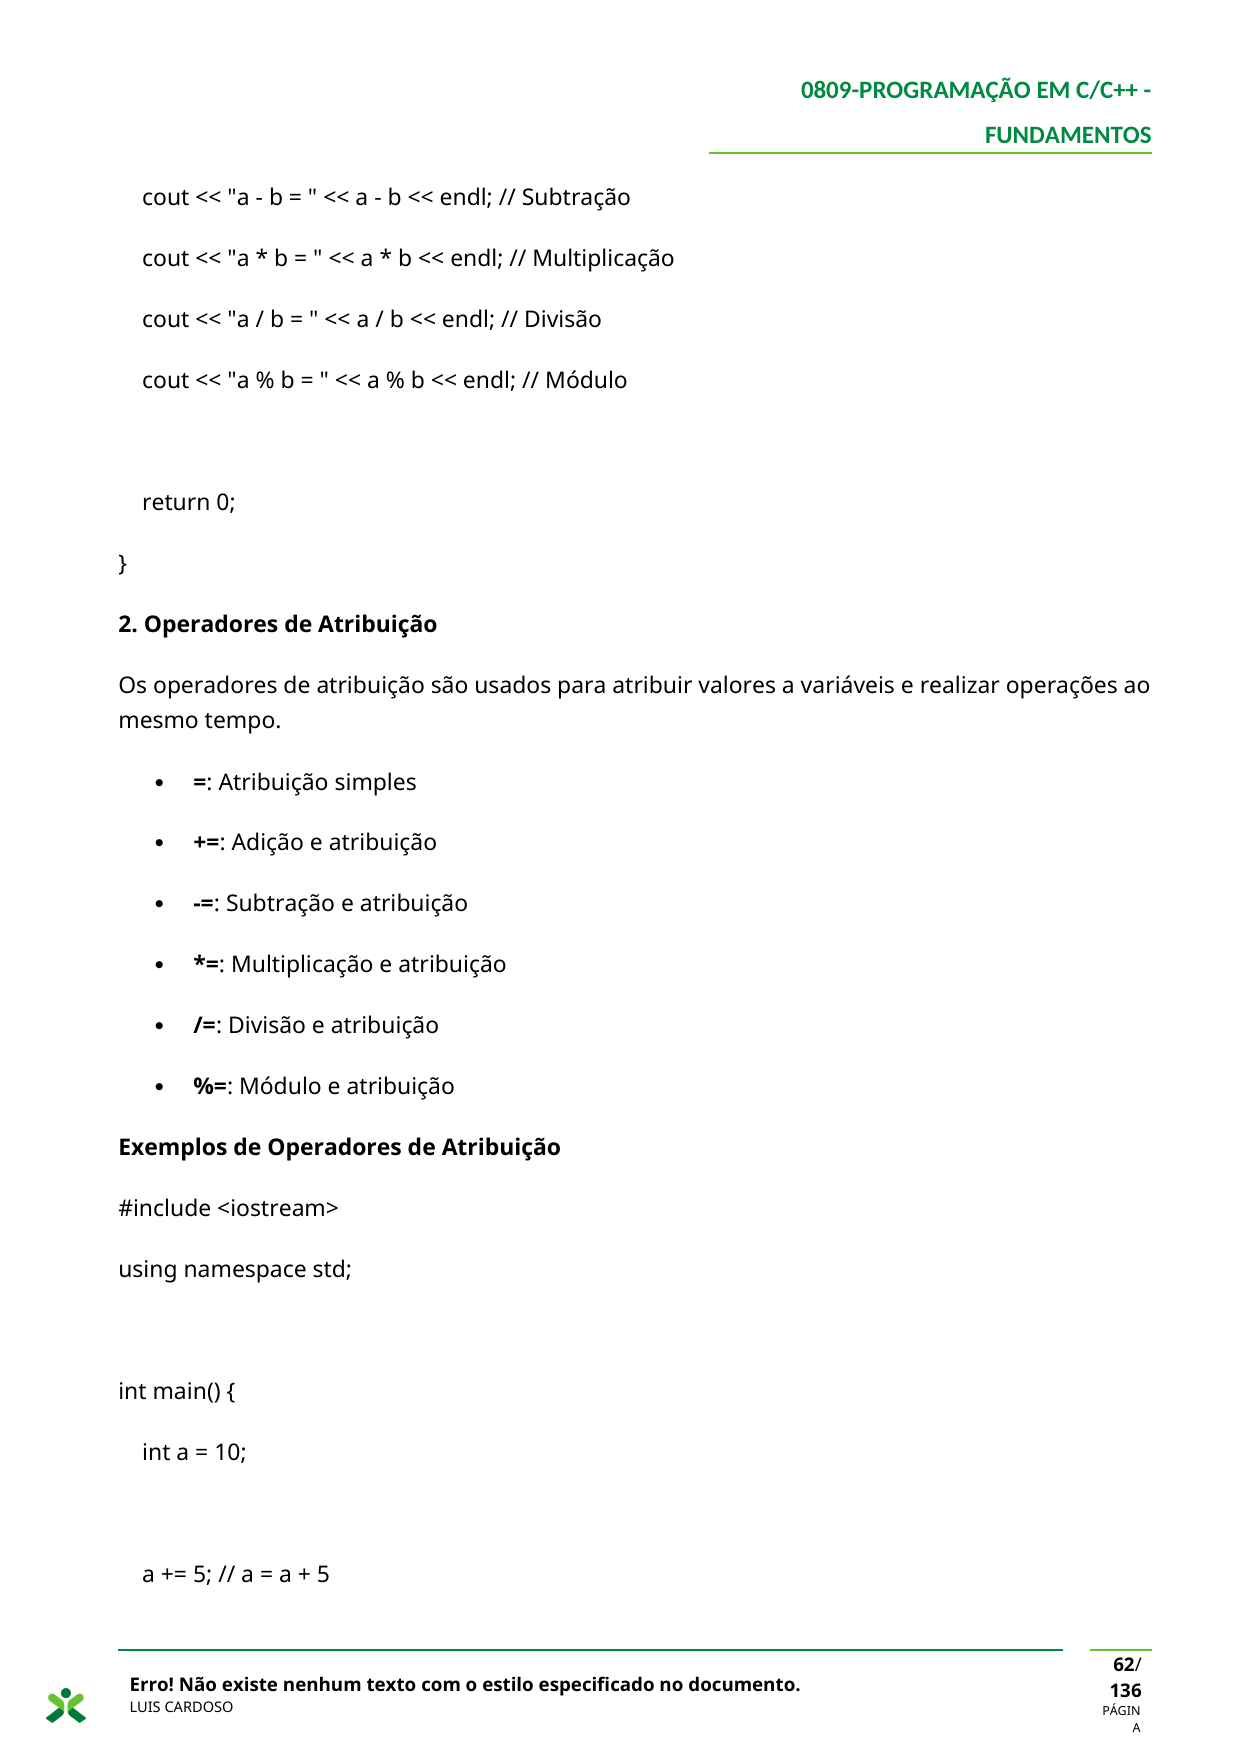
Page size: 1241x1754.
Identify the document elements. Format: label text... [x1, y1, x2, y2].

text Os operadores de atribuição são usados para atribuir valores a variáveis e realizar operações ao mesmo tempo. [118, 668, 1152, 736]
text a += 5; // a = a + 5 [118, 1558, 1152, 1589]
text } [118, 547, 1152, 578]
text int a = 10; [118, 1436, 1152, 1467]
text using namespace std; [118, 1253, 1152, 1284]
text return 0; [118, 486, 1152, 517]
text cout << "a % b = " << a % b << endl; // Módulo [118, 364, 1152, 395]
picture [46, 1688, 87, 1725]
text cout << "a - b = " << a - b << endl; // Subtração [118, 181, 1152, 212]
text cout << "a * b = " << a * b << endl; // Multiplicação [118, 242, 1152, 273]
text Exemplos de Operadores de Atribuição [118, 1131, 1152, 1162]
text #include <iostream> [118, 1192, 1152, 1223]
list *=: Multiplicação e atribuição [156, 948, 1152, 979]
list /=: Divisão e atribuição [156, 1009, 1152, 1040]
text cout << "a / b = " << a / b << endl; // Divisão [118, 303, 1152, 334]
text int main() { [118, 1375, 1152, 1406]
list %=: Módulo e atribuição [156, 1070, 1152, 1101]
text 2. Operadores de Atribuição [118, 608, 1152, 639]
list =: Atribuição simples [156, 765, 1152, 797]
list +=: Adição e atribuição [156, 826, 1152, 858]
list -=: Subtração e atribuição [156, 887, 1152, 918]
